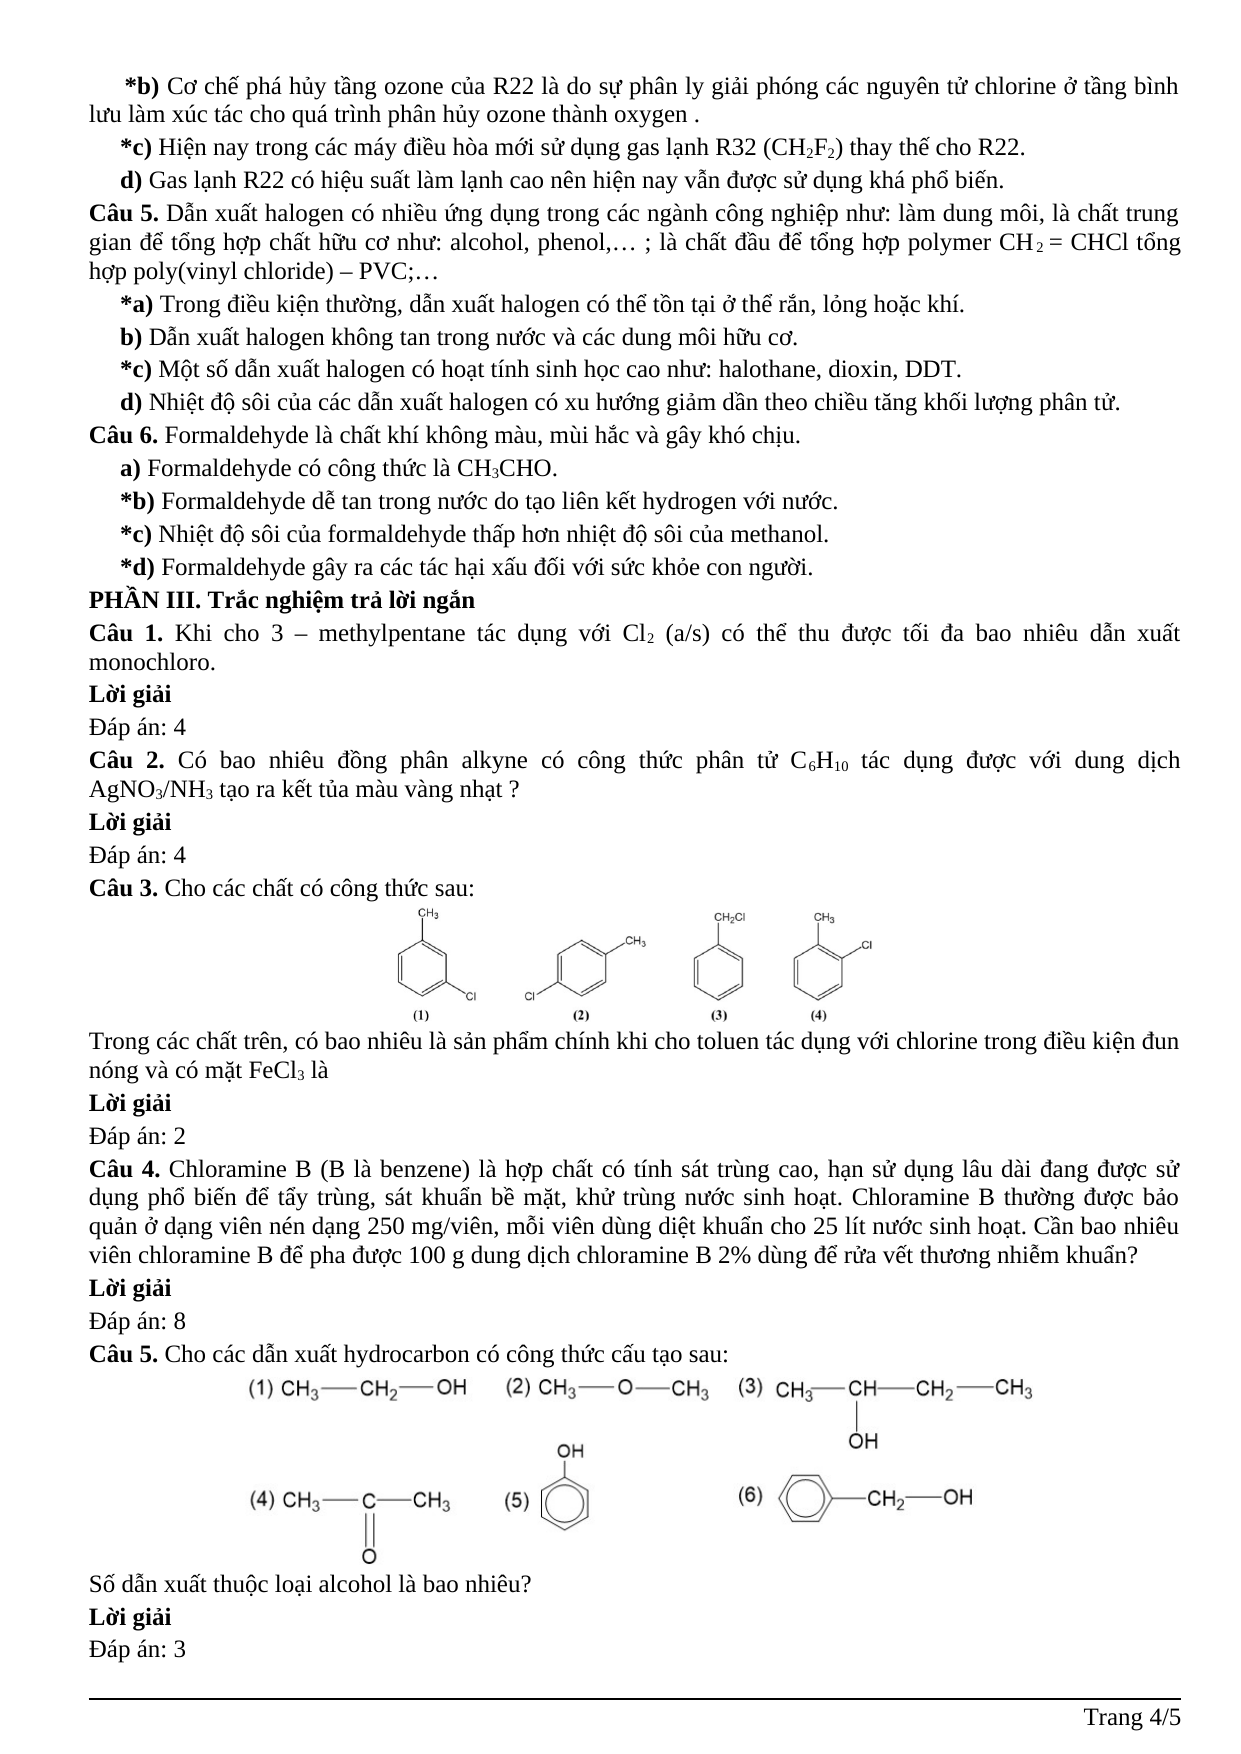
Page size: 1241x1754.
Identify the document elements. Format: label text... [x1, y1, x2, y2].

text Đáp án: 2 [89, 1121, 1181, 1149]
text d) Nhiệt độ sôi của các dẫn xuất halogen có xu hướng giảm dần theo chiều tăng khối lượng phân tử. [89, 387, 1181, 416]
text Số dẫn xuất thuộc loại alcohol là bao nhiêu? [89, 1569, 1181, 1597]
picture [225, 1371, 1045, 1565]
text Lời giải [89, 1088, 1181, 1117]
text *a) Trong điều kiện thường, dẫn xuất halogen có thể tồn tại ở thể rắn, lỏng hoặc khí. [89, 289, 1181, 317]
text Câu 6. Formaldehyde là chất khí không màu, mùi hắc và gây khó chịu. [89, 420, 1181, 449]
text Câu 2. Có bao nhiêu đồng phân alkyne có công thức phân tử C6H10 tác dụng được với dung dịch AgNO3/NH3 tạo ra kết tủa màu vàng nhạt ? [89, 745, 1181, 803]
text Đáp án: 4 [89, 712, 1181, 741]
text Câu 5. Dẫn xuất halogen có nhiều ứng dụng trong các ngành công nghiệp như: làm dung môi, là chất trung gian để tổng hợp chất hữu cơ như: alcohol, phenol,… ; là chất đầu để tổng hợp polymer CH2 = CHCl tổng hợp poly(vinyl chloride) – PVC;… [89, 198, 1181, 284]
text *b) Cơ chế phá hủy tầng ozone của R22 là do sự phân ly giải phóng các nguyên tử chlorine ở tầng bình lưu làm xúc tác cho quá trình phân hủy ozone thành oxygen . [89, 71, 1181, 128]
text Câu 3. Cho các chất có công thức sau: [89, 873, 1181, 902]
text *c) Hiện nay trong các máy điều hòa mới sử dụng gas lạnh R32 (CH2F2) thay thế cho R22. [89, 132, 1181, 161]
text Đáp án: 4 [89, 840, 1181, 869]
text Câu 4. Chloramine B (B là benzene) là hợp chất có tính sát trùng cao, hạn sử dụng lâu dài đang được sử dụng phổ biến để tẩy trùng, sát khuẩn bề mặt, khử trùng nước sinh hoạt. Chloramine B thường được bảo quản ở dạng viên nén dạng 250 mg/viên, mỗi viên dùng diệt khuẩn cho 25 lít nước sinh hoạt. Cần bao nhiêu viên chloramine B để pha được 100 g dung dịch chloramine B 2% dùng để rửa vết thương nhiễm khuẩn? [89, 1154, 1181, 1269]
text Đáp án: 8 [89, 1306, 1181, 1334]
text PHẦN III. Trắc nghiệm trả lời ngắn [89, 585, 1181, 614]
text b) Dẫn xuất halogen không tan trong nước và các dung môi hữu cơ. [89, 322, 1181, 350]
text *d) Formaldehyde gây ra các tác hại xấu đối với sức khỏe con người. [89, 552, 1181, 581]
text *c) Nhiệt độ sôi của formaldehyde thấp hơn nhiệt độ sôi của methanol. [89, 519, 1181, 548]
text *b) Formaldehyde dễ tan trong nước do tạo liên kết hydrogen với nước. [89, 486, 1181, 515]
text Câu 5. Cho các dẫn xuất hydrocarbon có công thức cấu tạo sau: [89, 1339, 1181, 1367]
text Lời giải [89, 679, 1181, 708]
text Lời giải [89, 807, 1181, 836]
text Câu 1. Khi cho 3 – methylpentane tác dụng với Cl2 (a/s) có thể thu được tối đa bao nhiêu dẫn xuất monochloro. [89, 618, 1181, 675]
text *c) Một số dẫn xuất halogen có hoạt tính sinh học cao như: halothane, dioxin, DDT. [89, 354, 1181, 383]
text Lời giải [89, 1273, 1181, 1302]
text a) Formaldehyde có công thức là CH3CHO. [89, 453, 1181, 482]
text Lời giải [89, 1602, 1181, 1630]
picture [396, 905, 874, 1022]
text Đáp án: 3 [89, 1634, 1181, 1663]
text Trong các chất trên, có bao nhiêu là sản phẩm chính khi cho toluen tác dụng với chlorine trong điều kiện đun nóng và có mặt FeCl3 là [89, 1026, 1181, 1084]
text d) Gas lạnh R22 có hiệu suất làm lạnh cao nên hiện nay vẫn được sử dụng khá phổ biến. [89, 165, 1181, 194]
